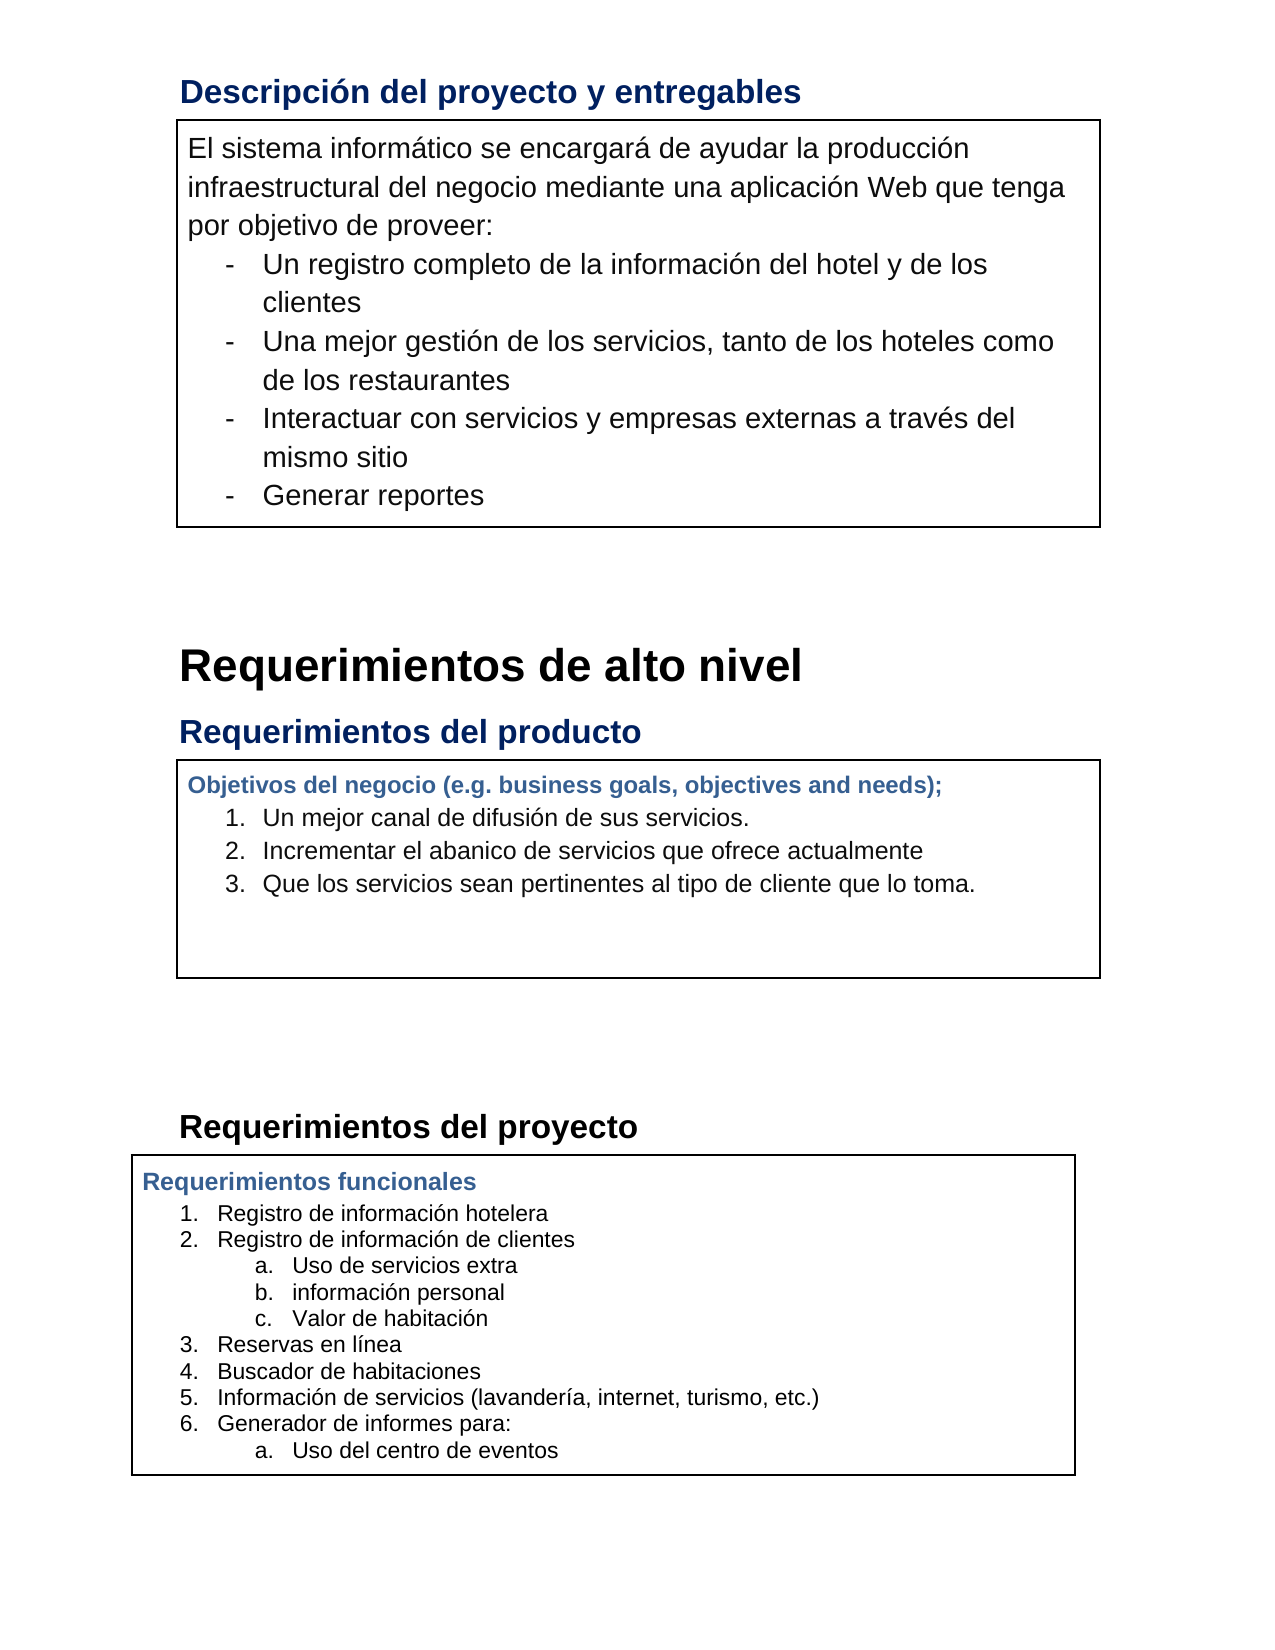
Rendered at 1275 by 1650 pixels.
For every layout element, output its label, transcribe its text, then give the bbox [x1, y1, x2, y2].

table_header Objetivos del negocio (e.g. business goals, objectives and needs); Un mejor canal de difusión de sus servicios. Incrementar el abanico de servicios que ofrece actualmente Que los servicios sean pertinentes al tipo de cliente que lo toma. [178, 761, 1099, 977]
subtitle Requerimientos del producto [179, 712, 1108, 750]
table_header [133, 1156, 1074, 1473]
subtitle Requerimientos del proyecto [179, 1107, 1108, 1146]
subtitle Descripción del proyecto y entregables [179, 72, 1108, 110]
subtitle Requerimientos de alto nivel [179, 638, 1071, 691]
table_header El sistema informático se encargará de ayudar la producción infraestructural del negocio mediante una aplicación Web que tenga por objetivo de proveer: Un registro completo de la información del hotel y de los clientes Una mejor gestión de los servicios, tanto de los hoteles como de los restaurantes Interactuar con servicios y empresas externas a través del mismo sitio Generar reportes [178, 121, 1099, 526]
